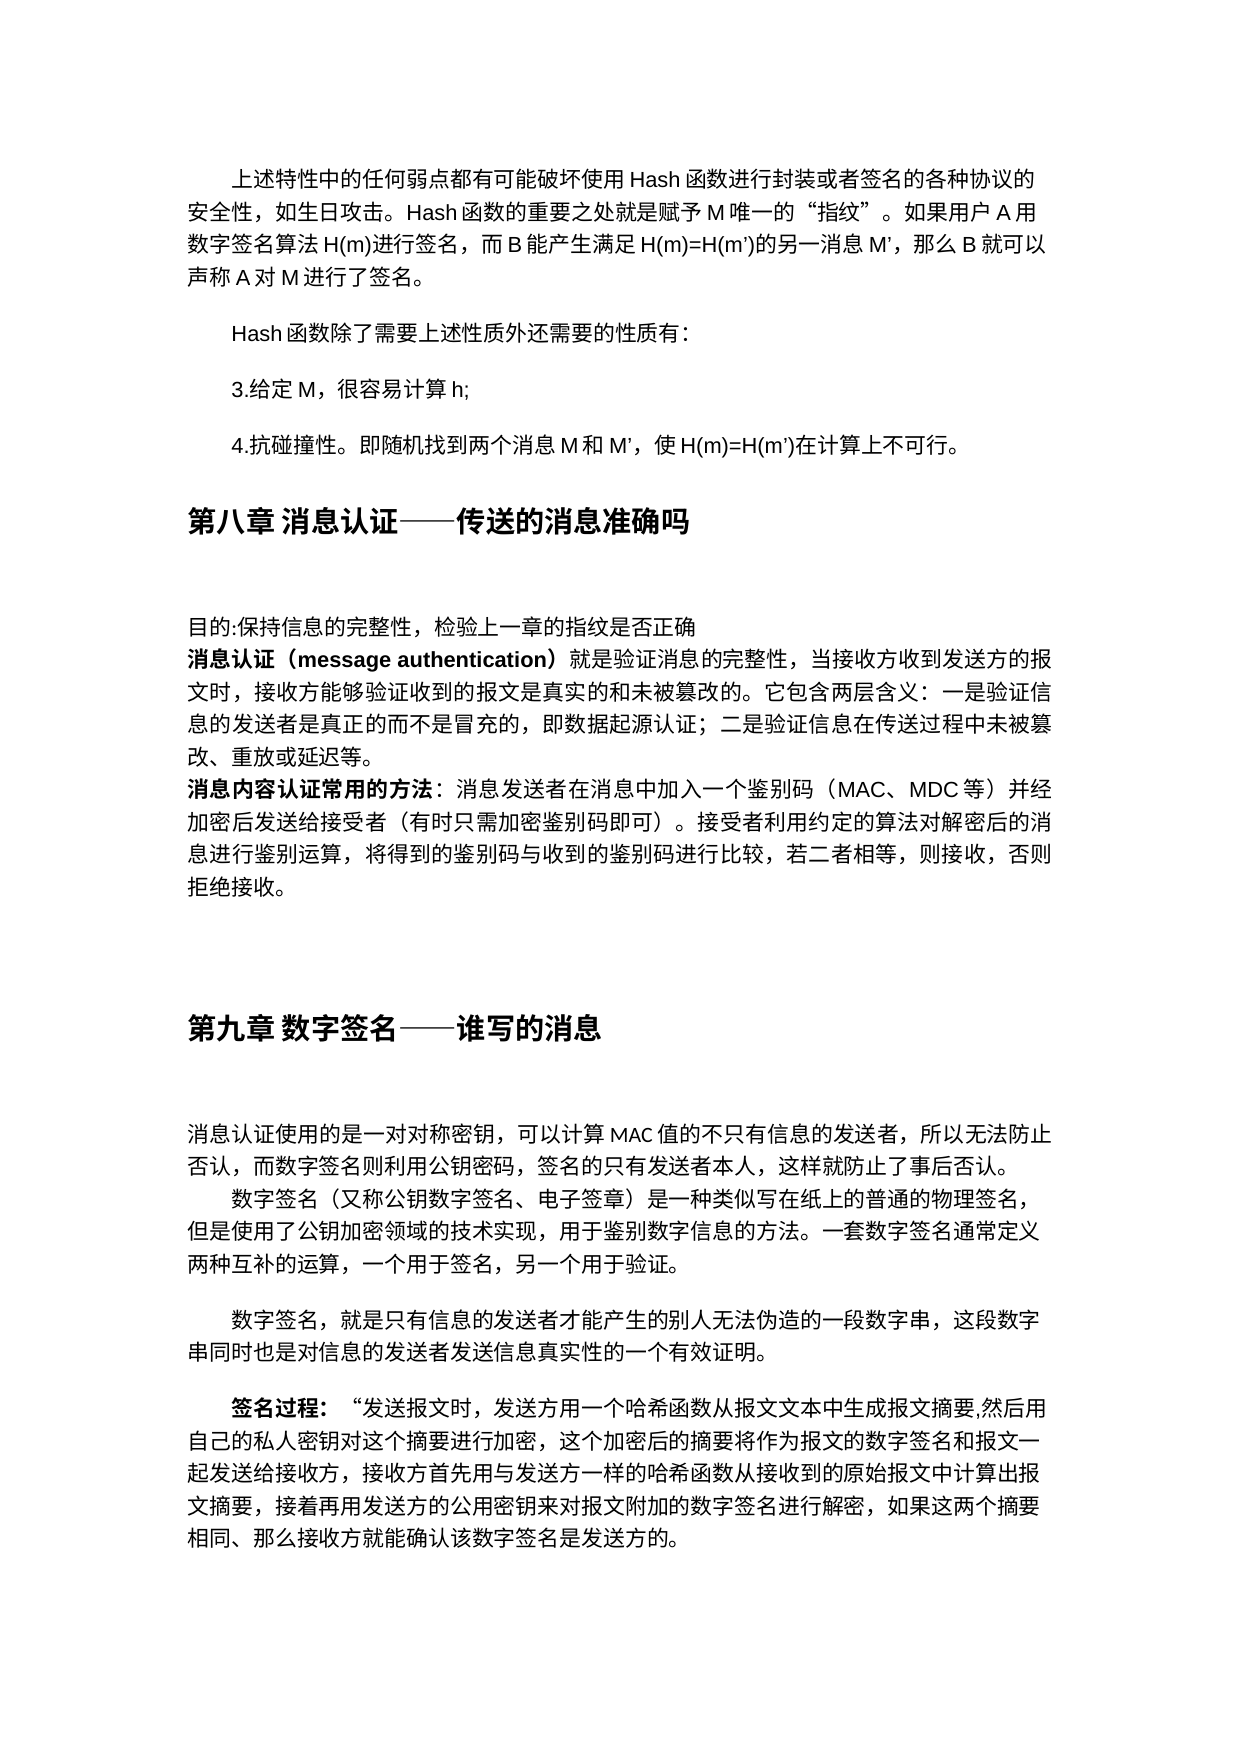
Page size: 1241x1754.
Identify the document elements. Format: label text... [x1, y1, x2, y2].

text 签名过程：“发送报文时，发送方用一个哈希函数从报文文本中生成报文摘要,然后用自己的私人密钥对这个摘要进行加密，这个加密后的摘要将作为报文的数字签名和报文一起发送给接收方，接收方首先用与发送方一样的哈希函数从接收到的原始报文中计算出报文摘要，接着再用发送方的公用密钥来对报文附加的数字签名进行解密，如果这两个摘要相同、那么接收方就能确认该数字签名是发送方的。 [187, 1391, 1053, 1553]
text 数字签名（又称公钥数字签名、电子签章）是一种类似写在纸上的普通的物理签名，但是使用了公钥加密领域的技术实现，用于鉴别数字信息的方法。一套数字签名通常定义两种互补的运算，一个用于签名，另一个用于验证。 [187, 1181, 1053, 1279]
text 3.给定M，很容易计算h; [187, 371, 1053, 404]
text 4.抗碰撞性。即随机找到两个消息M和M’，使H(m)=H(m’)在计算上不可行。 [187, 427, 1053, 460]
text 上述特性中的任何弱点都有可能破坏使用Hash函数进行封装或者签名的各种协议的安全性，如生日攻击。Hash函数的重要之处就是赋予M唯一的“指纹”。如果用户A用数字签名算法H(m)进行签名，而B能产生满足H(m)=H(m’)的另一消息M’，那么B就可以声称A对M进行了签名。 [187, 162, 1053, 292]
text 消息内容认证常用的方法：消息发送者在消息中加入一个鉴别码（MAC、MDC等）并经加密后发送给接受者（有时只需加密鉴别码即可）。接受者利用约定的算法对解密后的消息进行鉴别运算，将得到的鉴别码与收到的鉴别码进行比较，若二者相等，则接收，否则拒绝接收。 [187, 772, 1053, 902]
subtitle 消息认证——传送的消息准确吗 [187, 487, 1053, 552]
text Hash函数除了需要上述性质外还需要的性质有： [187, 315, 1053, 348]
text 消息认证使用的是一对对称密钥，可以计算MAC值的不只有信息的发送者，所以无法防止否认，而数字签名则利用公钥密码，签名的只有发送者本人，这样就防止了事后否认。 [187, 1116, 1053, 1181]
text 消息认证（message authentication）就是验证消息的完整性，当接收方收到发送方的报文时，接收方能够验证收到的报文是真实的和未被篡改的。它包含两层含义：一是验证信息的发送者是真正的而不是冒充的，即数据起源认证；二是验证信息在传送过程中未被篡改、重放或延迟等。 [187, 642, 1053, 772]
text 数字签名，就是只有信息的发送者才能产生的别人无法伪造的一段数字串，这段数字串同时也是对信息的发送者发送信息真实性的一个有效证明。 [187, 1302, 1053, 1367]
text 目的:保持信息的完整性，检验上一章的指纹是否正确 [187, 609, 1053, 642]
subtitle 数字签名——谁写的消息 [187, 994, 1053, 1059]
